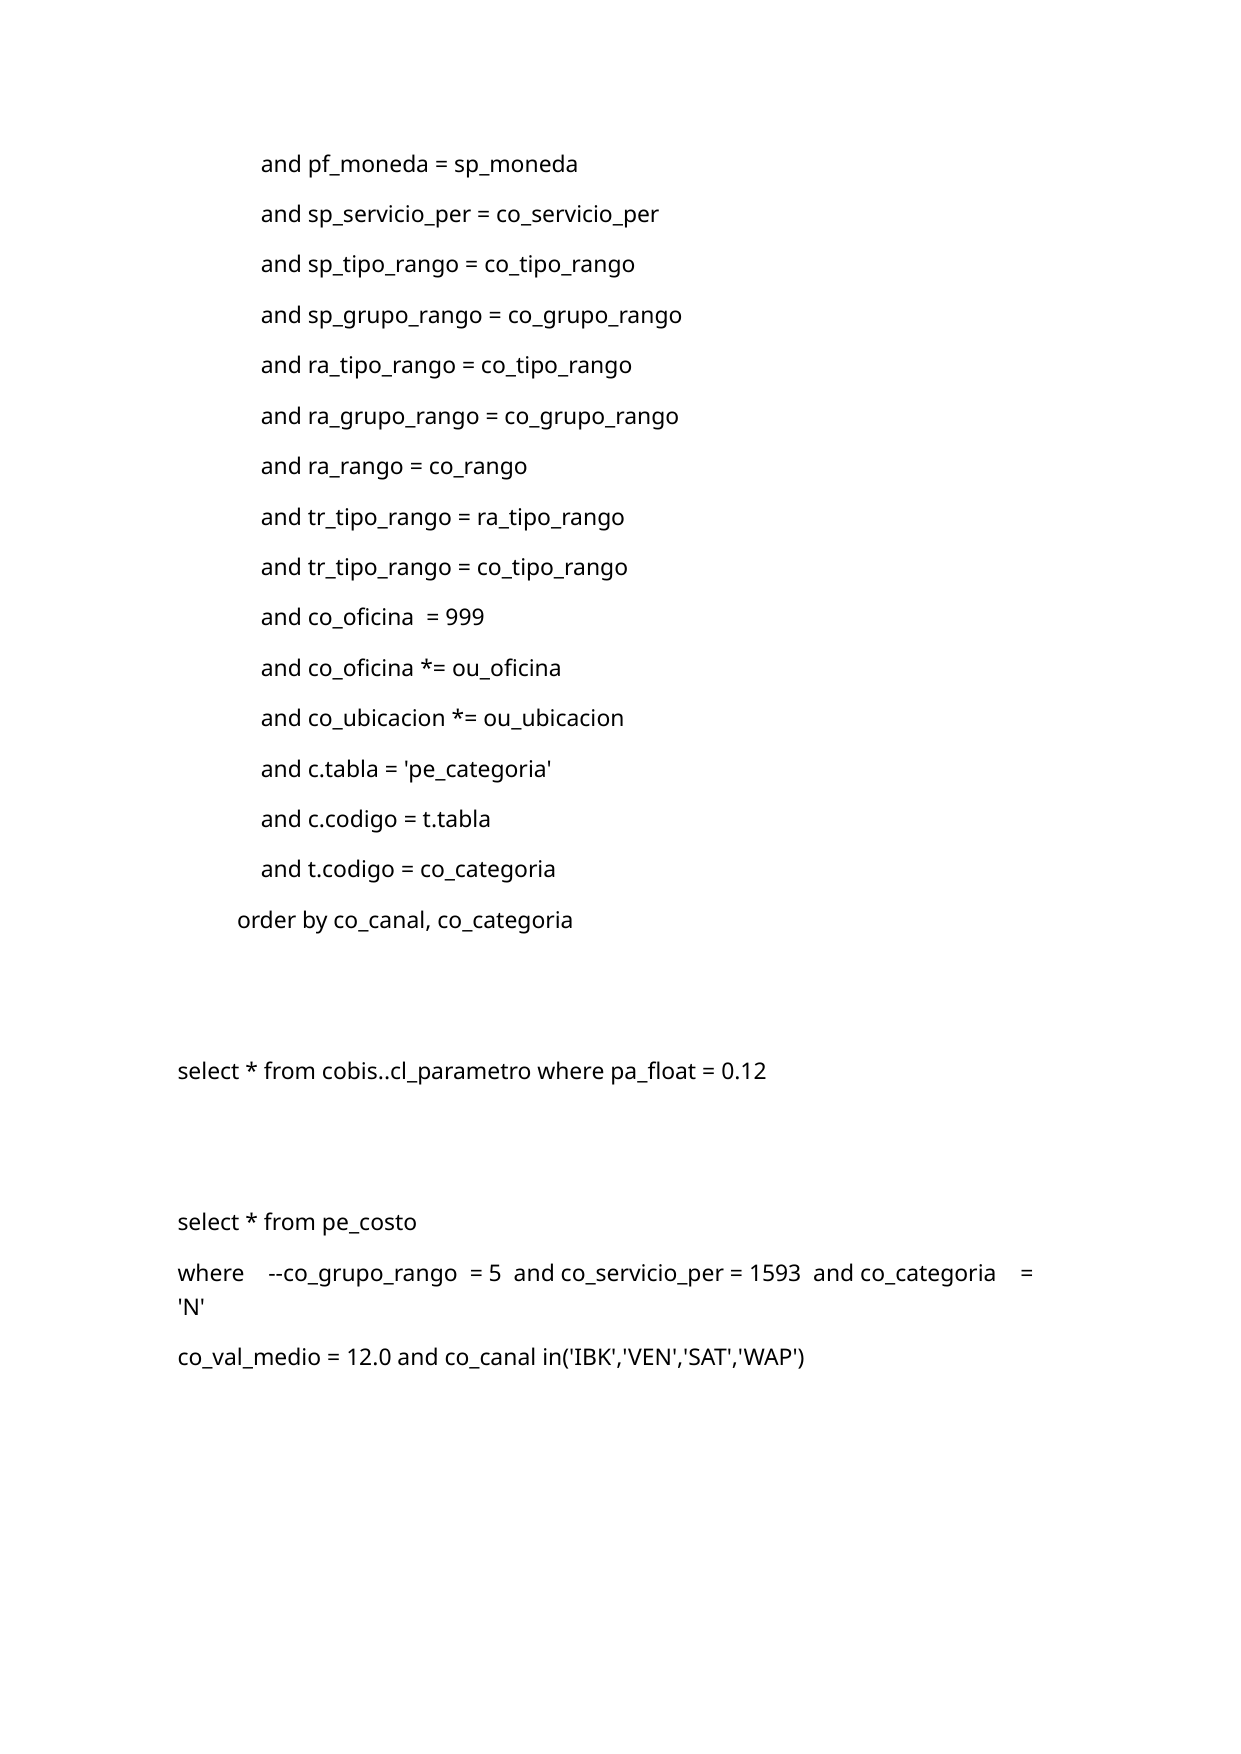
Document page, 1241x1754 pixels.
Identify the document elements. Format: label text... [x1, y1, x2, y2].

text and co_ubicacion *= ou_ubicacion [177, 702, 1063, 733]
text and tr_tipo_rango = ra_tipo_rango [177, 501, 1063, 532]
text and co_oficina *= ou_oficina [177, 652, 1063, 683]
text and sp_grupo_rango = co_grupo_rango [177, 299, 1063, 330]
text select * from pe_costo [177, 1206, 1063, 1238]
text and ra_tipo_rango = co_tipo_rango [177, 349, 1063, 381]
text and tr_tipo_rango = co_tipo_rango [177, 551, 1063, 582]
text order by co_canal, co_categoria [177, 904, 1063, 935]
text select * from cobis..cl_parametro where pa_float = 0.12 [177, 1055, 1063, 1086]
text and sp_tipo_rango = co_tipo_rango [177, 248, 1063, 280]
text and c.codigo = t.tabla [177, 803, 1063, 834]
text and c.tabla = 'pe_categoria' [177, 753, 1063, 784]
text and ra_rango = co_rango [177, 450, 1063, 481]
text and t.codigo = co_categoria [177, 853, 1063, 885]
text and ra_grupo_rango = co_grupo_rango [177, 400, 1063, 431]
text and co_oficina = 999 [177, 601, 1063, 633]
text where --co_grupo_rango = 5 and co_servicio_per = 1593 and co_categoria = 'N' [177, 1257, 1063, 1322]
text and sp_servicio_per = co_servicio_per [177, 198, 1063, 229]
text and pf_moneda = sp_moneda [177, 148, 1063, 179]
text co_val_medio = 12.0 and co_canal in('IBK','VEN','SAT','WAP') [177, 1341, 1063, 1372]
